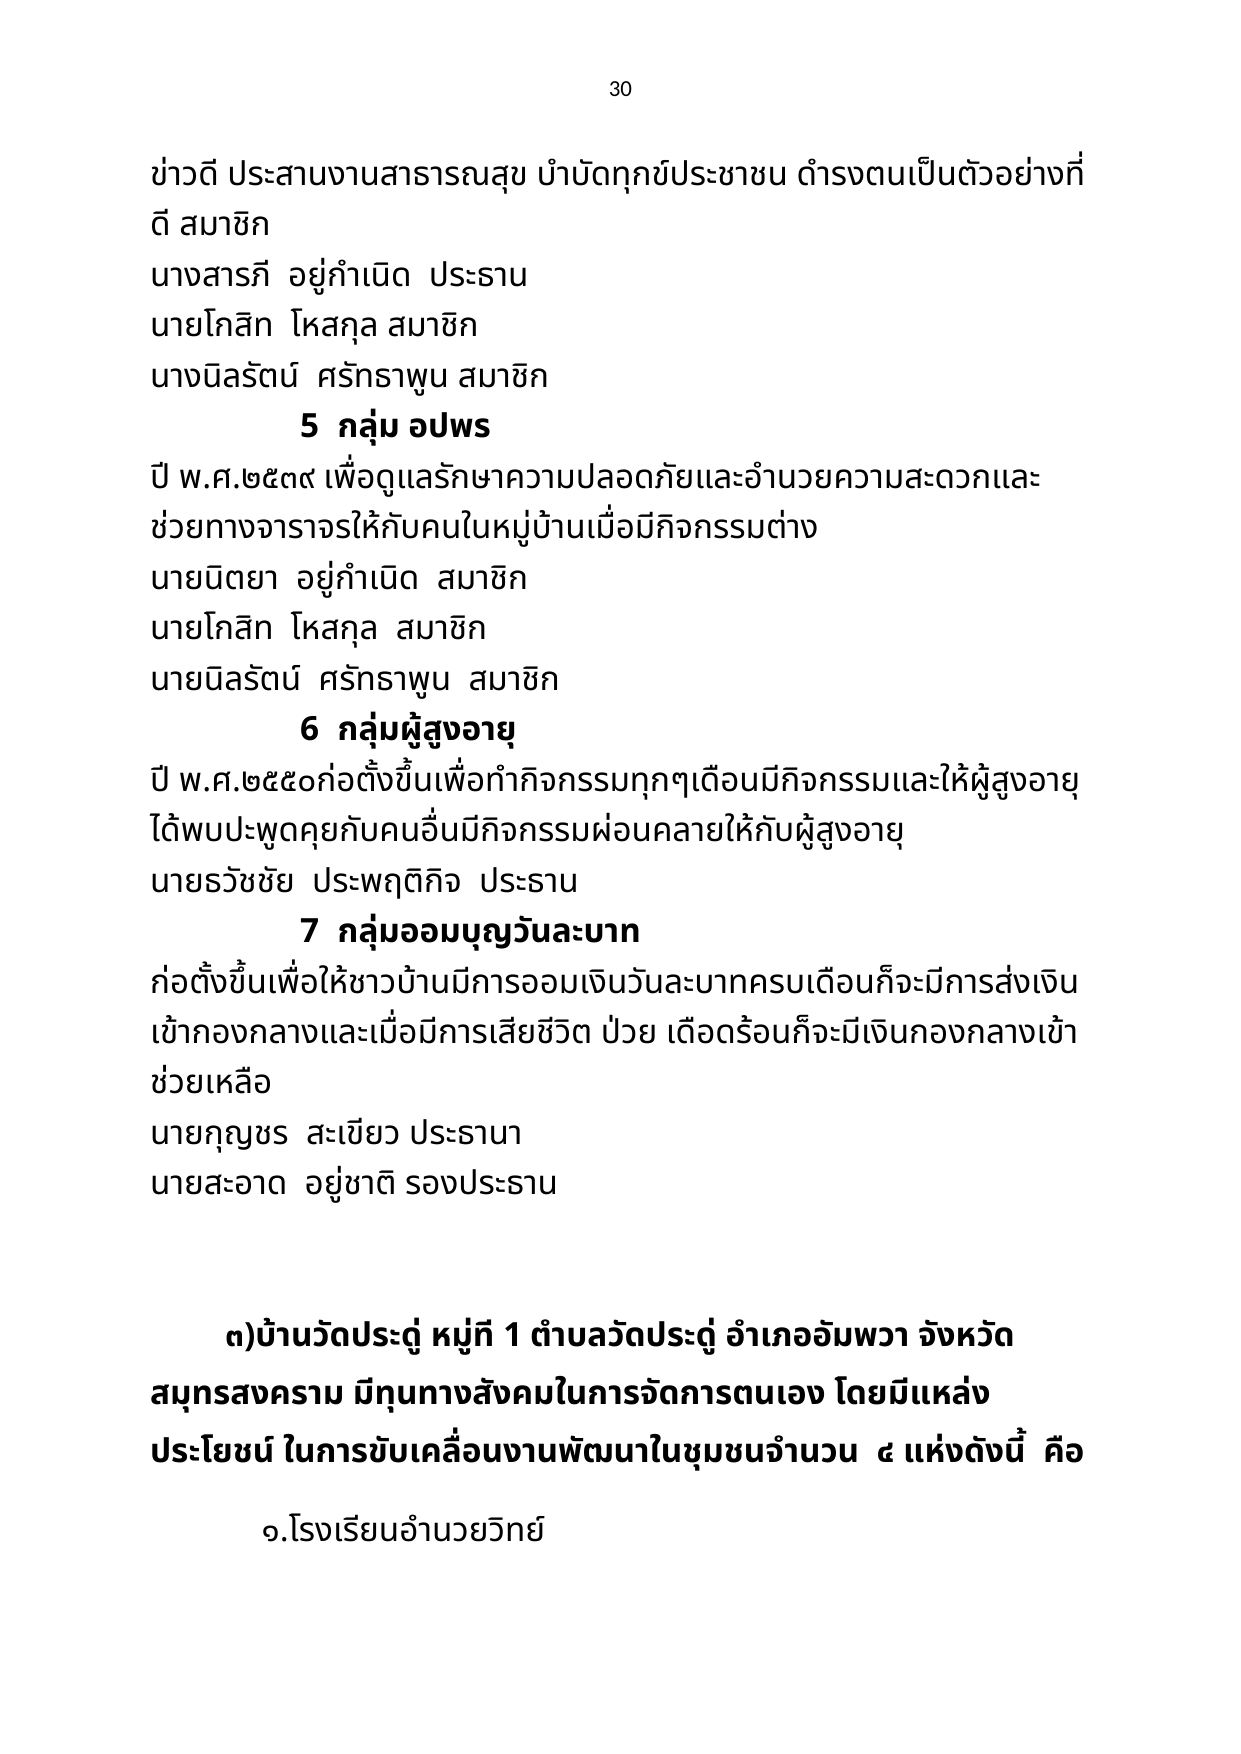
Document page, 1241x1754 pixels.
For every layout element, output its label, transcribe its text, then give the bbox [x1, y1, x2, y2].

text ปี พ.ศ.๒๕๓๙ เพื่อดูแลรักษาความปลอดภัยและอำนวยความสะดวกและช่วยทางจาราจรให้กับคนในหมู่บ้านเมื่อมีกิจกรรมต่าง [150, 453, 1090, 554]
text นายโกสิท โหสกุล สมาชิก [150, 604, 1090, 654]
text นางนิลรัตน์ ศรัทธาพูน สมาชิก [150, 352, 1090, 402]
text นายธวัชชัย ประพฤติกิจ ประธาน [150, 857, 1090, 907]
text นายกุญชร สะเขียว ประธานา [150, 1109, 1090, 1159]
text ปี พ.ศ.๒๕๕๐ก่อตั้งขึ้นเพื่อทำกิจกรรมทุกๆเดือนมีกิจกรรมและให้ผู้สูงอายุได้พบปะพูดคุยกับคนอื่นมีกิจกรรมผ่อนคลายให้กับผู้สูงอายุ [150, 756, 1090, 857]
text ก่อตั้งขึ้นเพื่อให้ชาวบ้านมีการออมเงินวันละบาทครบเดือนก็จะมีการส่งเงินเข้ากองกลางและเมื่อมีการเสียชีวิต ป่วย เดือดร้อนก็จะมีเงินกองกลางเข้าช่วยเหลือ [150, 958, 1090, 1109]
text นายนิตยา อยู่กำเนิด สมาชิก [150, 554, 1090, 604]
list กลุ่มผู้สูงอายุ [300, 705, 1090, 756]
text นายโกสิท โหสกุล สมาชิก [150, 301, 1090, 352]
text นายนิลรัตน์ ศรัทธาพูน สมาชิก [150, 654, 1090, 705]
list กลุ่ม อปพร [300, 402, 1090, 453]
text ๓)บ้านวัดประดู่ หมู่ที 1 ตำบลวัดประดู่ อำเภออัมพวา จังหวัดสมุทรสงคราม มีทุนทางสังคมในการจัดการตนเอง โดยมีแหล่งประโยชน์ ในการขับเคลื่อนงานพัฒนาในชุมชนจำนวน ๔ แห่งดังนี้ คือ [150, 1311, 1090, 1478]
list ๑.โรงเรียนอำนวยวิทย์ [261, 1506, 1090, 1557]
text นางสารภี อยู่กำเนิด ประธาน [150, 251, 1090, 301]
list กลุ่มออมบุญวันละบาท [300, 907, 1090, 958]
text นายสะอาด อยู่ชาติ รองประธาน [150, 1159, 1090, 1210]
